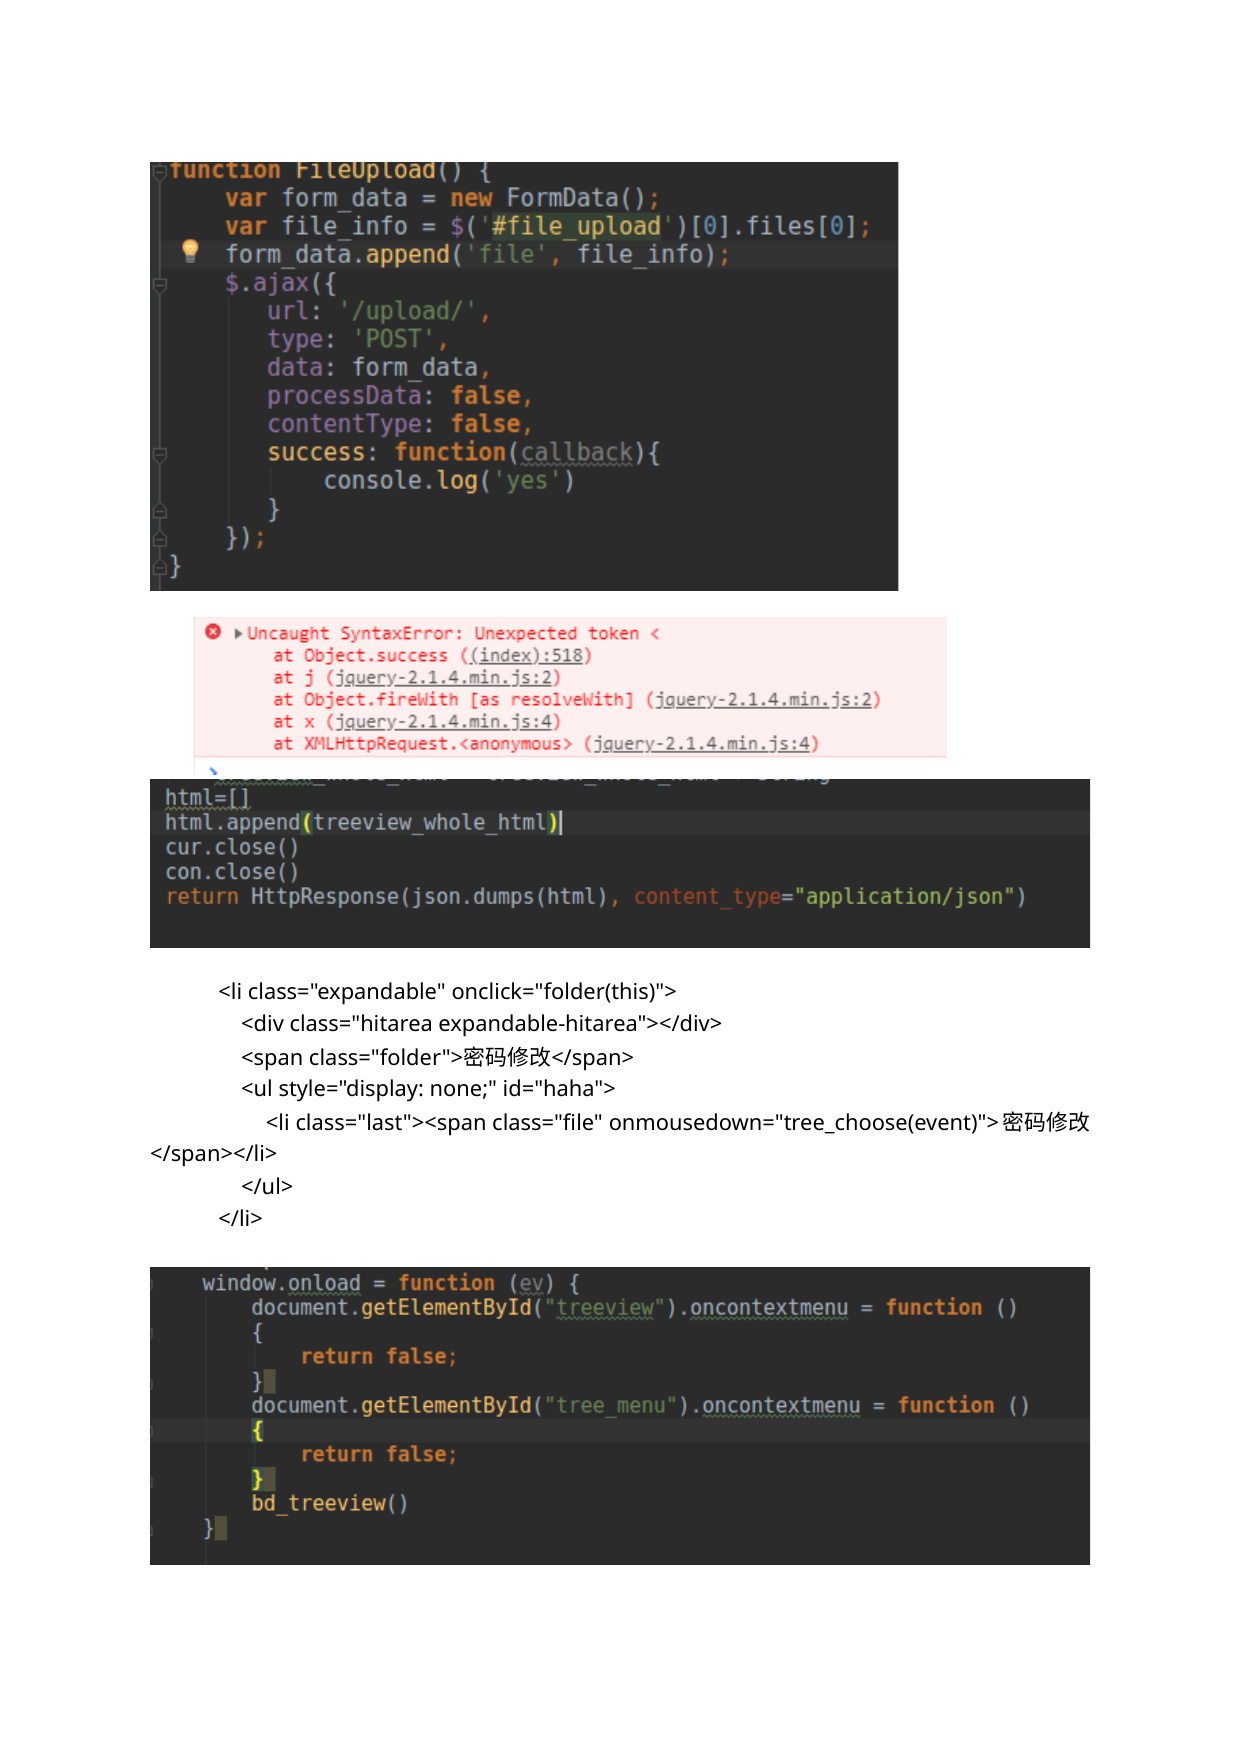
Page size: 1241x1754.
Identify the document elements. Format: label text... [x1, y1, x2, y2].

text <ul style="display: none;" id="haha"> [150, 1072, 1090, 1104]
text <div class="hitarea expandable-hitarea"></div> [150, 1007, 1090, 1039]
picture [193, 617, 947, 775]
picture [150, 162, 899, 591]
picture [150, 779, 1091, 948]
picture [150, 1267, 1091, 1565]
text <li class="last"><span class="file" onmousedown="tree_choose(event)">密码修改</span></li> [150, 1104, 1090, 1169]
text </ul> [150, 1169, 1090, 1202]
text <li class="expandable" onclick="folder(this)"> [150, 974, 1090, 1007]
text <span class="folder">密码修改</span> [150, 1039, 1090, 1072]
text </li> [150, 1202, 1090, 1234]
